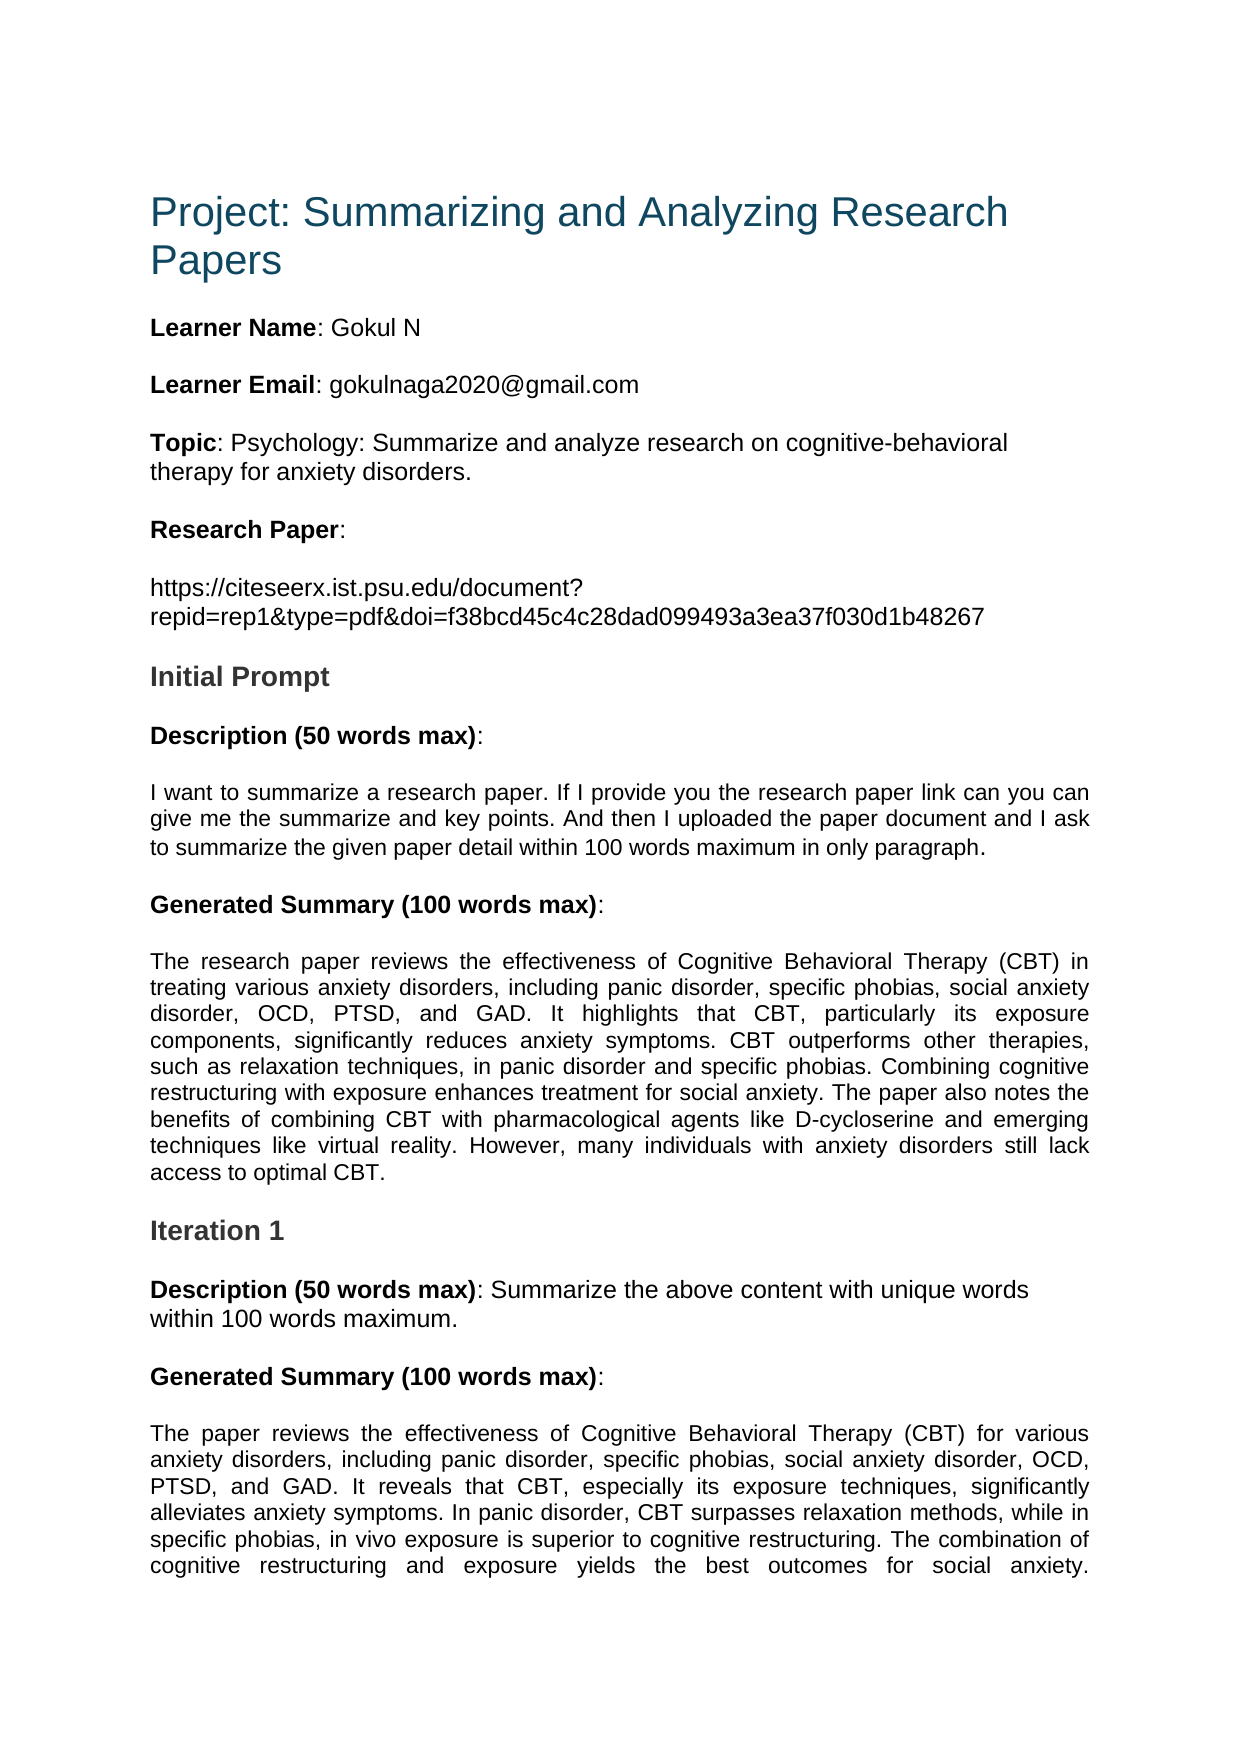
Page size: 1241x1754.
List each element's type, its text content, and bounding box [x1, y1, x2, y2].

text Learner Name: Gokul N [150, 312, 1090, 341]
text Topic: Psychology: Summarize and analyze research on cognitive-behavioral therapy for anxiety disorders. [150, 428, 1090, 486]
subtitle Initial Prompt [150, 659, 1090, 692]
text I want to summarize a research paper. If I provide you the research paper link can you can give me the summarize and key points. And then I uploaded the paper document and I ask to summarize the given paper detail within 100 words maximum in only paragraph. [150, 779, 1090, 861]
text Learner Email: gokulnaga2020@gmail.com [150, 370, 1090, 399]
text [150, 1420, 1090, 1578]
text Description (50 words max): [150, 721, 1090, 750]
text https://citeseerx.ist.psu.edu/document?repid=rep1&type=pdf&doi=f38bcd45c4c28dad099493a3ea37f030d1b48267 [150, 573, 1090, 630]
text Research Paper: [150, 515, 1090, 544]
text Generated Summary (100 words max): [150, 1362, 1090, 1391]
subtitle Iteration 1 [150, 1214, 1090, 1246]
subtitle Project: Summarizing and Analyzing Research Papers [150, 187, 1090, 283]
text The research paper reviews the effectiveness of Cognitive Behavioral Therapy (CBT) in treating various anxiety disorders, including panic disorder, specific phobias, social anxiety disorder, OCD, PTSD, and GAD. It highlights that CBT, particularly its exposure components, significantly reduces anxiety symptoms. CBT outperforms other therapies, such as relaxation techniques, in panic disorder and specific phobias. Combining cognitive restructuring with exposure enhances treatment for social anxiety. The paper also notes the benefits of combining CBT with pharmacological agents like D-cycloserine and emerging techniques like virtual reality. However, many individuals with anxiety disorders still lack access to optimal CBT. [150, 948, 1090, 1185]
text Description (50 words max): Summarize the above content with unique words within 100 words maximum. [150, 1276, 1090, 1333]
text Generated Summary (100 words max): [150, 890, 1090, 918]
